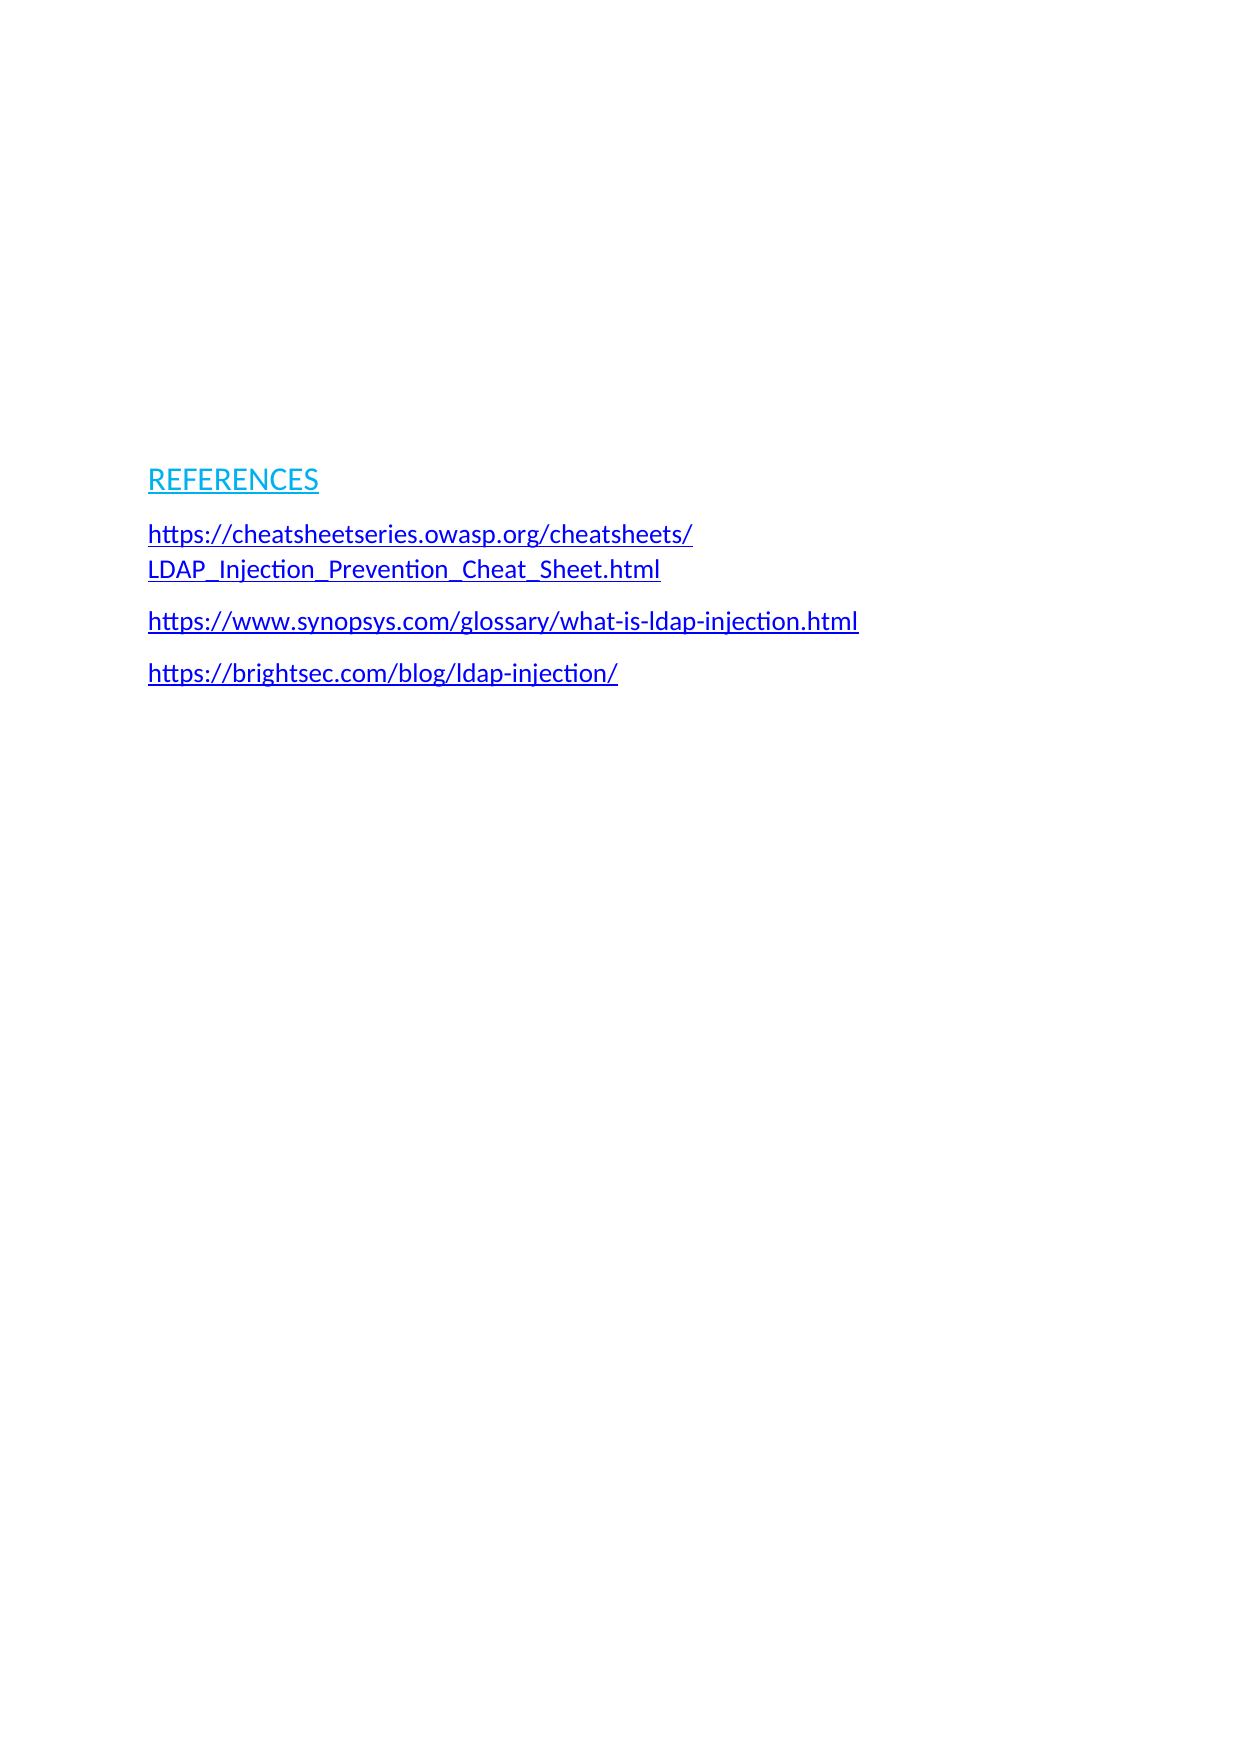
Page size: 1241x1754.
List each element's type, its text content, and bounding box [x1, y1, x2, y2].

text REFERENCES [148, 458, 1093, 498]
text https://www.synopsys.com/glossary/what-is-ldap-injection.html [148, 604, 1093, 637]
text https://cheatsheetseries.owasp.org/cheatsheets/LDAP_Injection_Prevention_Cheat_Sheet.html [148, 517, 1093, 585]
text https://brightsec.com/blog/ldap-injection/ [148, 656, 1093, 689]
